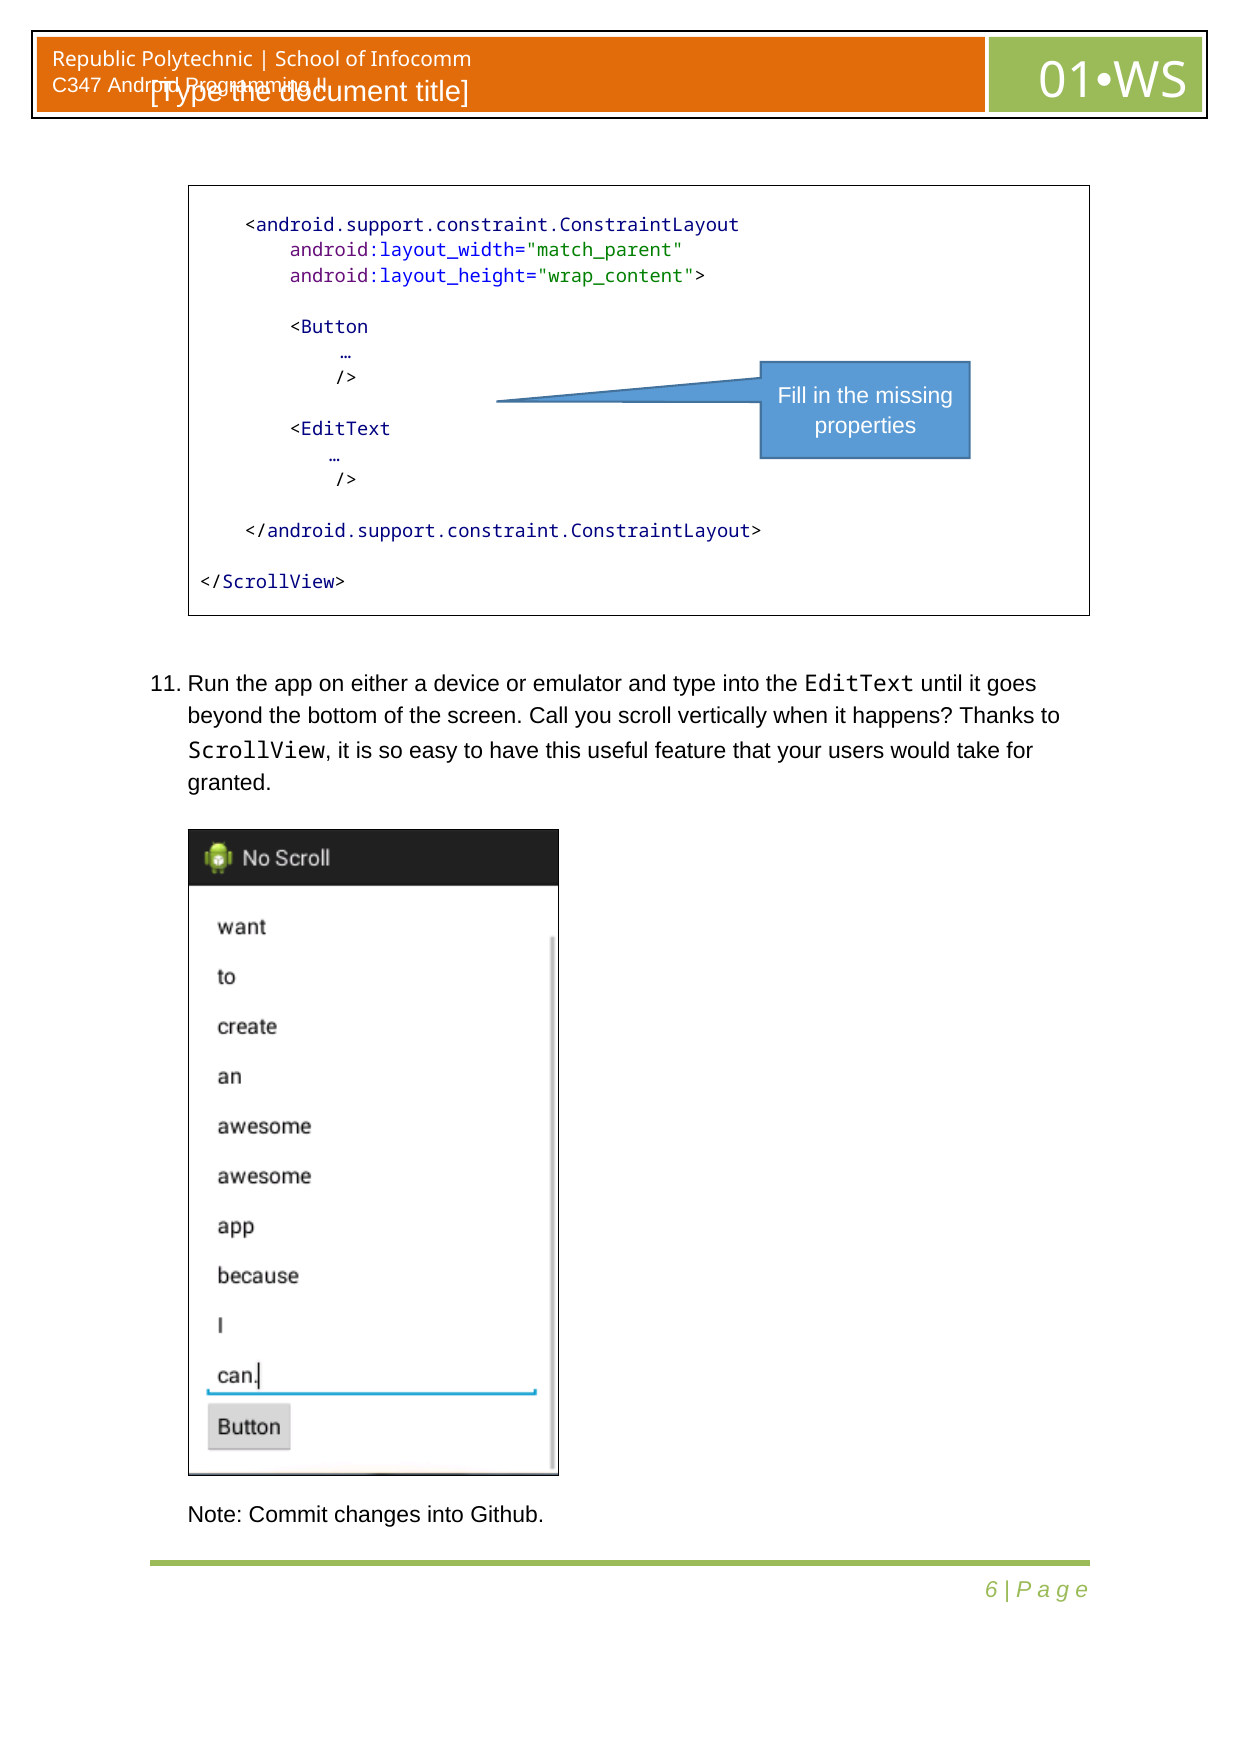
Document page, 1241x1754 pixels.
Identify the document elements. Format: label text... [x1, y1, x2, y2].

picture [189, 830, 558, 1475]
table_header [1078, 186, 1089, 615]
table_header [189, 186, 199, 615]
text Note: Commit changes into Github. [187, 1501, 1090, 1527]
